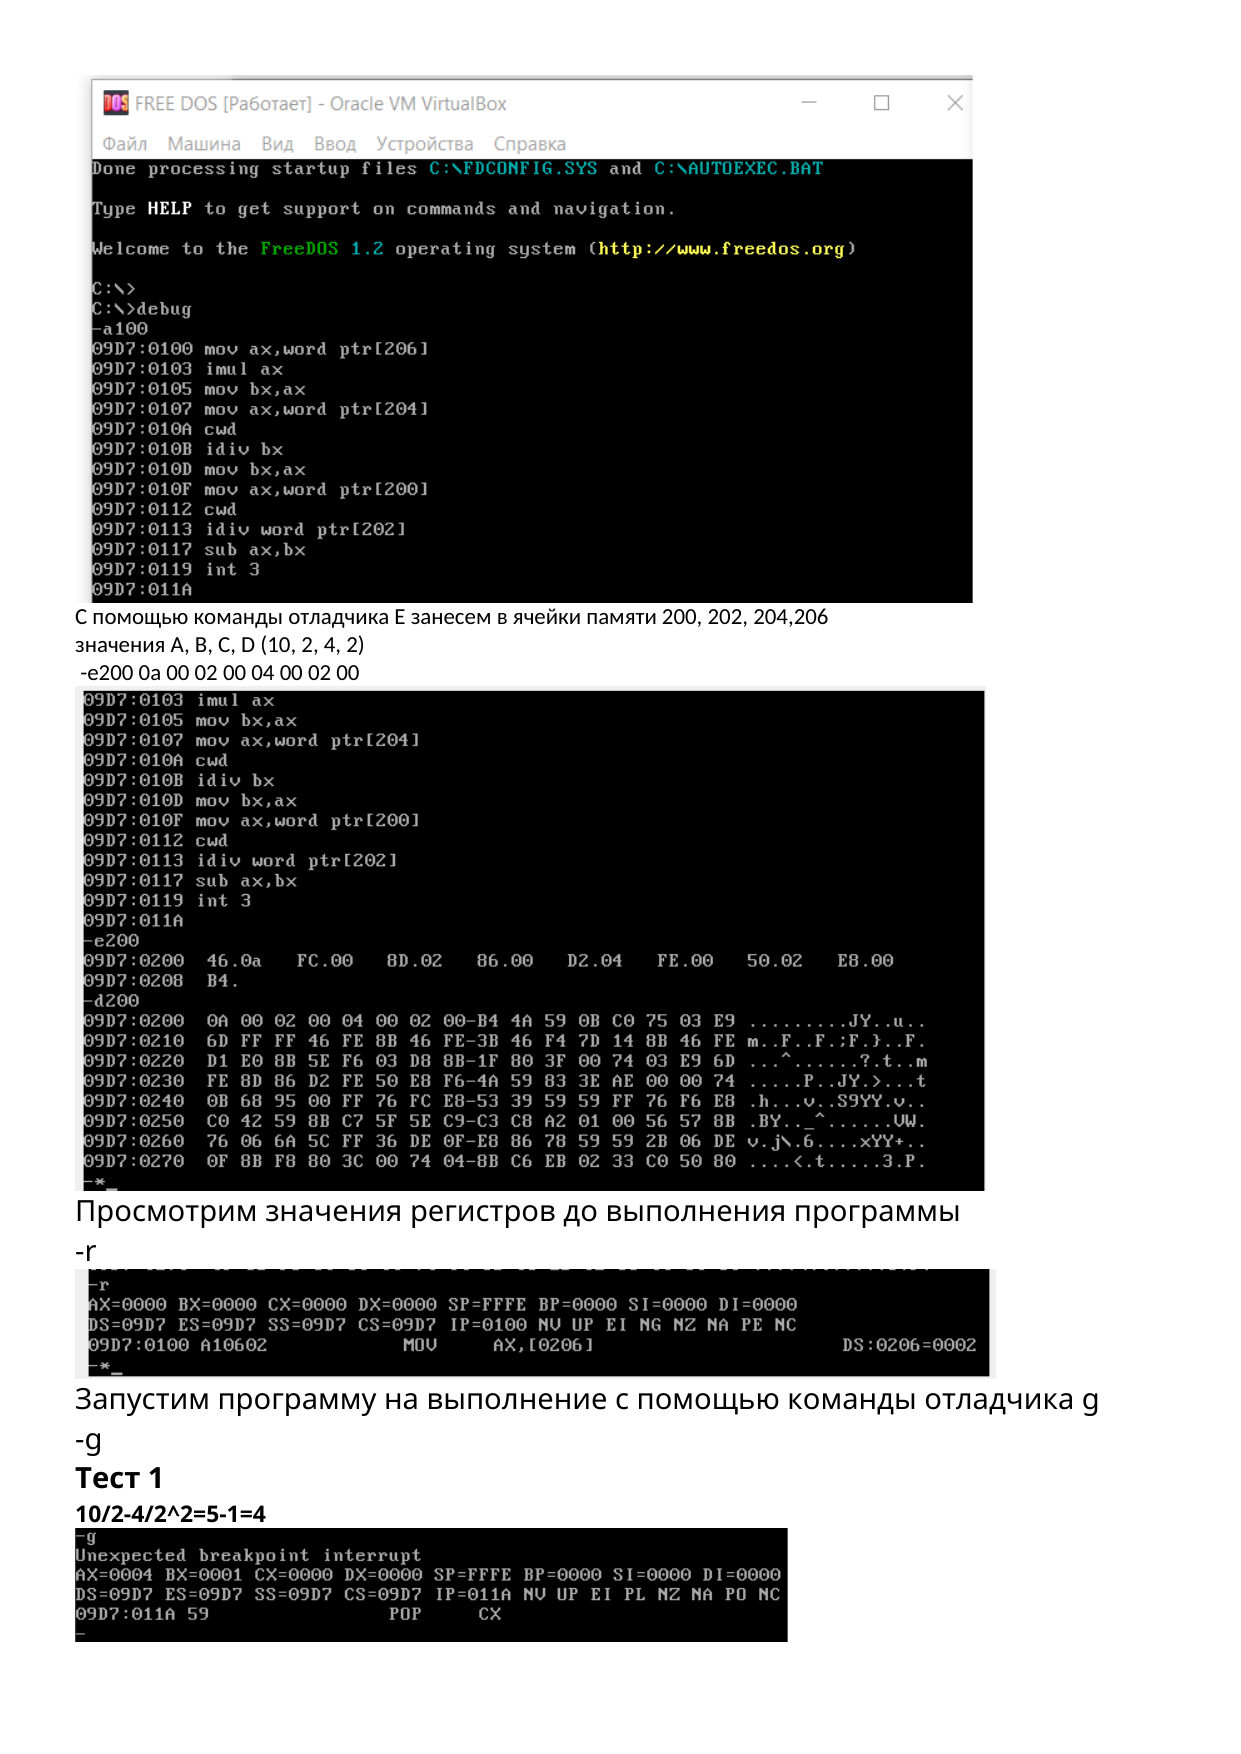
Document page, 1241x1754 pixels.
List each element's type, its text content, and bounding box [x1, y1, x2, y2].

text Просмотрим значения регистров до выполнения программы -r [75, 1190, 1165, 1270]
text Тест 1 [75, 1458, 1165, 1497]
picture [75, 1269, 997, 1379]
text Запустим программу на выполнение с помощью команды отладчика g -g [75, 1378, 1165, 1458]
text С помощью команды отладчика E занесем в ячейки памяти 200, 202, 204,206 [75, 602, 1165, 631]
picture [75, 1528, 788, 1642]
text -e200 0a 00 02 00 04 00 02 00 [75, 658, 1165, 687]
text 10/2-4/2^2=5-1=4 [75, 1497, 1165, 1529]
picture [75, 686, 987, 1191]
text значения A, B, C, D (10, 2, 4, 2) [75, 631, 1165, 658]
picture [75, 75, 973, 603]
